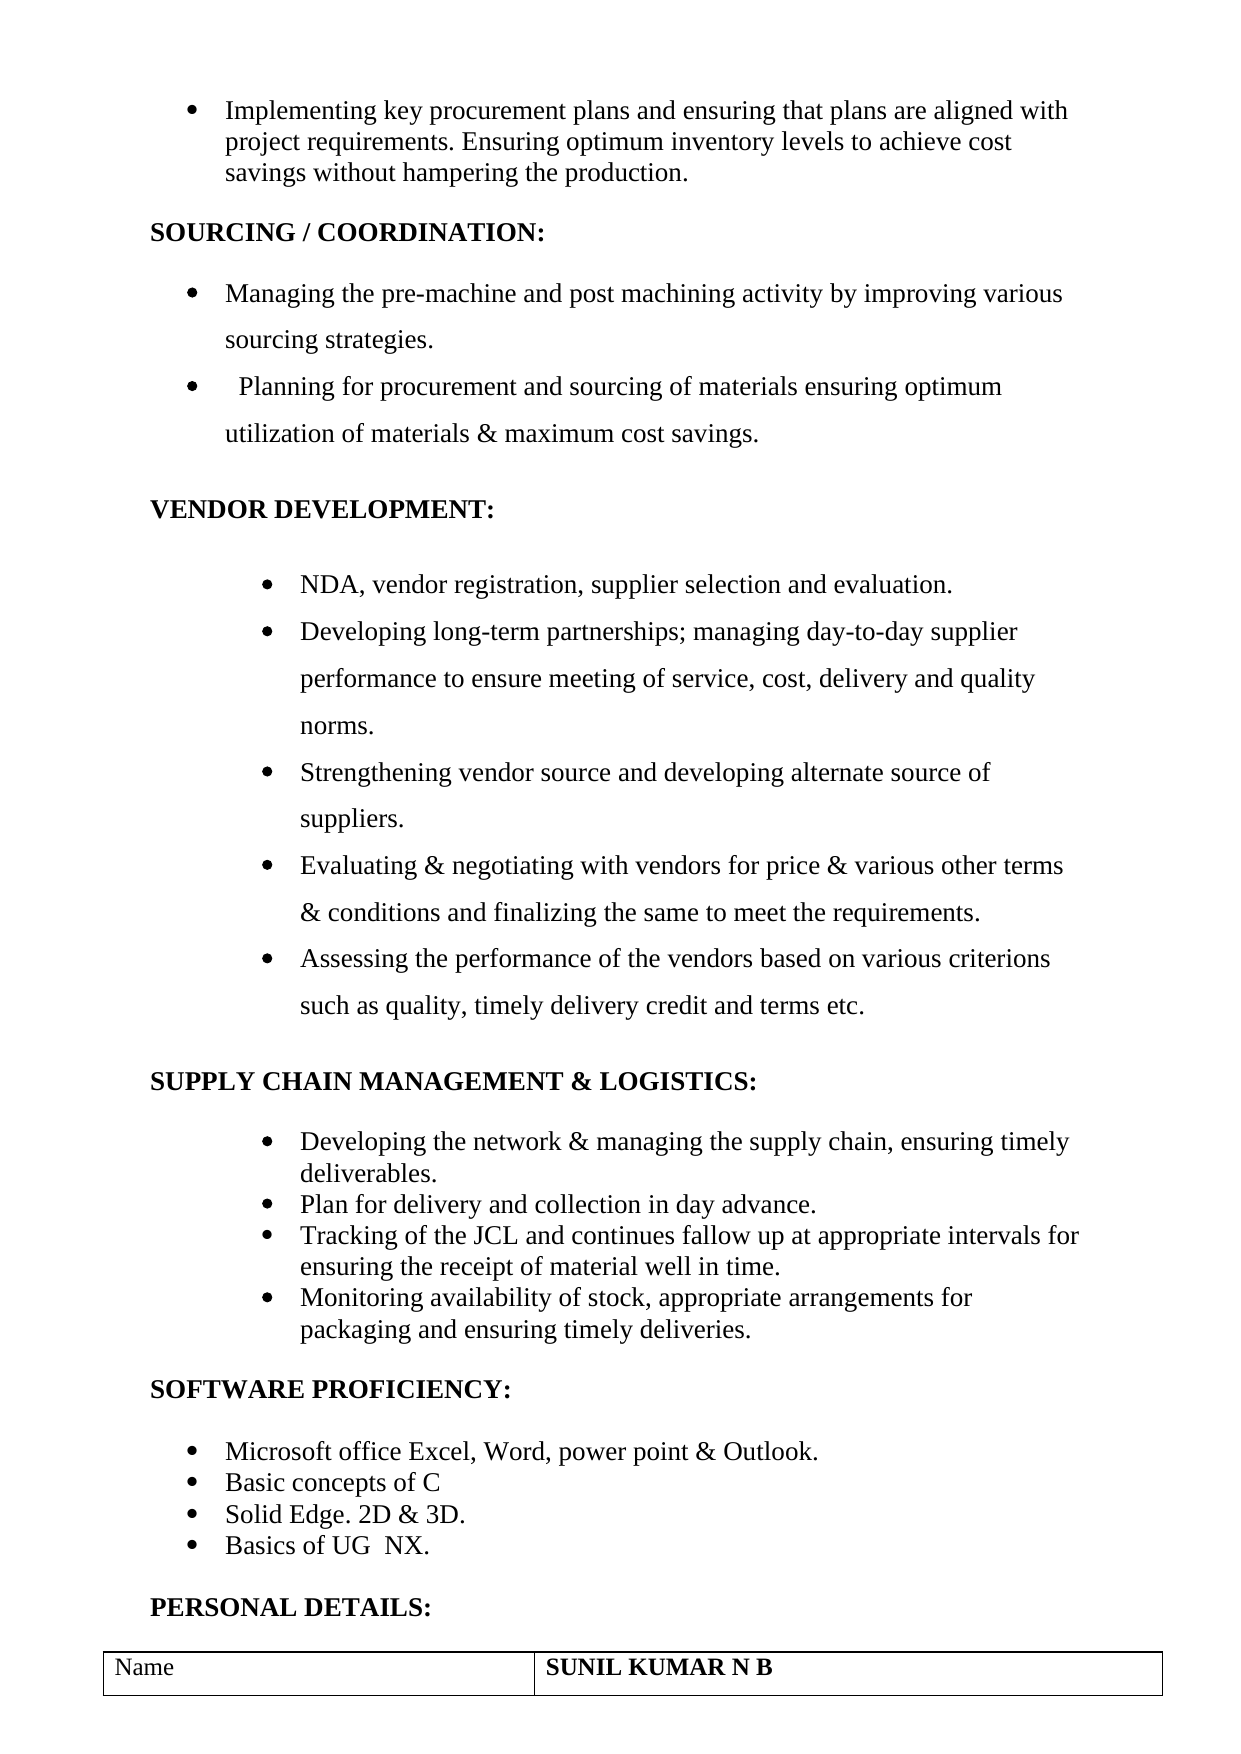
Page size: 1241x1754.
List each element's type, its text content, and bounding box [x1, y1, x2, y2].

text VENDOR DEVELOPMENT: [150, 493, 1090, 524]
list Basics of UG NX. [187, 1529, 1090, 1560]
text PERSONAL DETAILS: [150, 1591, 1090, 1623]
list Solid Edge. 2D & 3D. [187, 1498, 1090, 1529]
list Tracking of the JCL and continues fallow up at appropriate intervals for ensuring the receipt of material well in time. [262, 1219, 1090, 1281]
list Monitoring availability of stock, appropriate arrangements for packaging and ensuring timely deliveries. [262, 1281, 1090, 1344]
list Strengthening vendor source and developing alternate source of suppliers. [262, 756, 1090, 833]
text SUPPLY CHAIN MANAGEMENT & LOGISTICS: [150, 1065, 1090, 1096]
list Developing long-term partnerships; managing day-to-day supplier performance to ensure meeting of service, cost, delivery and quality norms. [262, 616, 1090, 740]
table_header Name [104, 1653, 534, 1695]
list Microsoft office Excel, Word, power point & Outlook. [187, 1435, 1090, 1467]
table_header SUNIL KUMAR N B [535, 1653, 1162, 1695]
list Managing the pre-machine and post machining activity by improving various sourcing strategies. [187, 277, 1090, 355]
text SOURCING / COORDINATION: [150, 216, 1090, 248]
list Evaluating & negotiating with vendors for price & various other terms & conditions and finalizing the same to meet the requirements. [262, 849, 1090, 927]
text SOFTWARE PROFICIENCY: [150, 1373, 1090, 1404]
list Assessing the performance of the vendors based on various criterions such as quality, timely delivery credit and terms etc. [262, 942, 1090, 1020]
list Plan for delivery and collection in day advance. [262, 1188, 1090, 1219]
list Basic concepts of C [187, 1467, 1090, 1498]
list Developing the network & managing the supply chain, ensuring timely deliverables. [262, 1125, 1090, 1188]
list Implementing key procurement plans and ensuring that plans are aligned with project requirements. Ensuring optimum inventory levels to achieve cost savings without hampering the production. [187, 94, 1090, 187]
list Planning for procurement and sourcing of materials ensuring optimum utilization of materials & maximum cost savings. [187, 370, 1090, 448]
list NDA, vendor registration, supplier selection and evaluation. [262, 569, 1090, 600]
